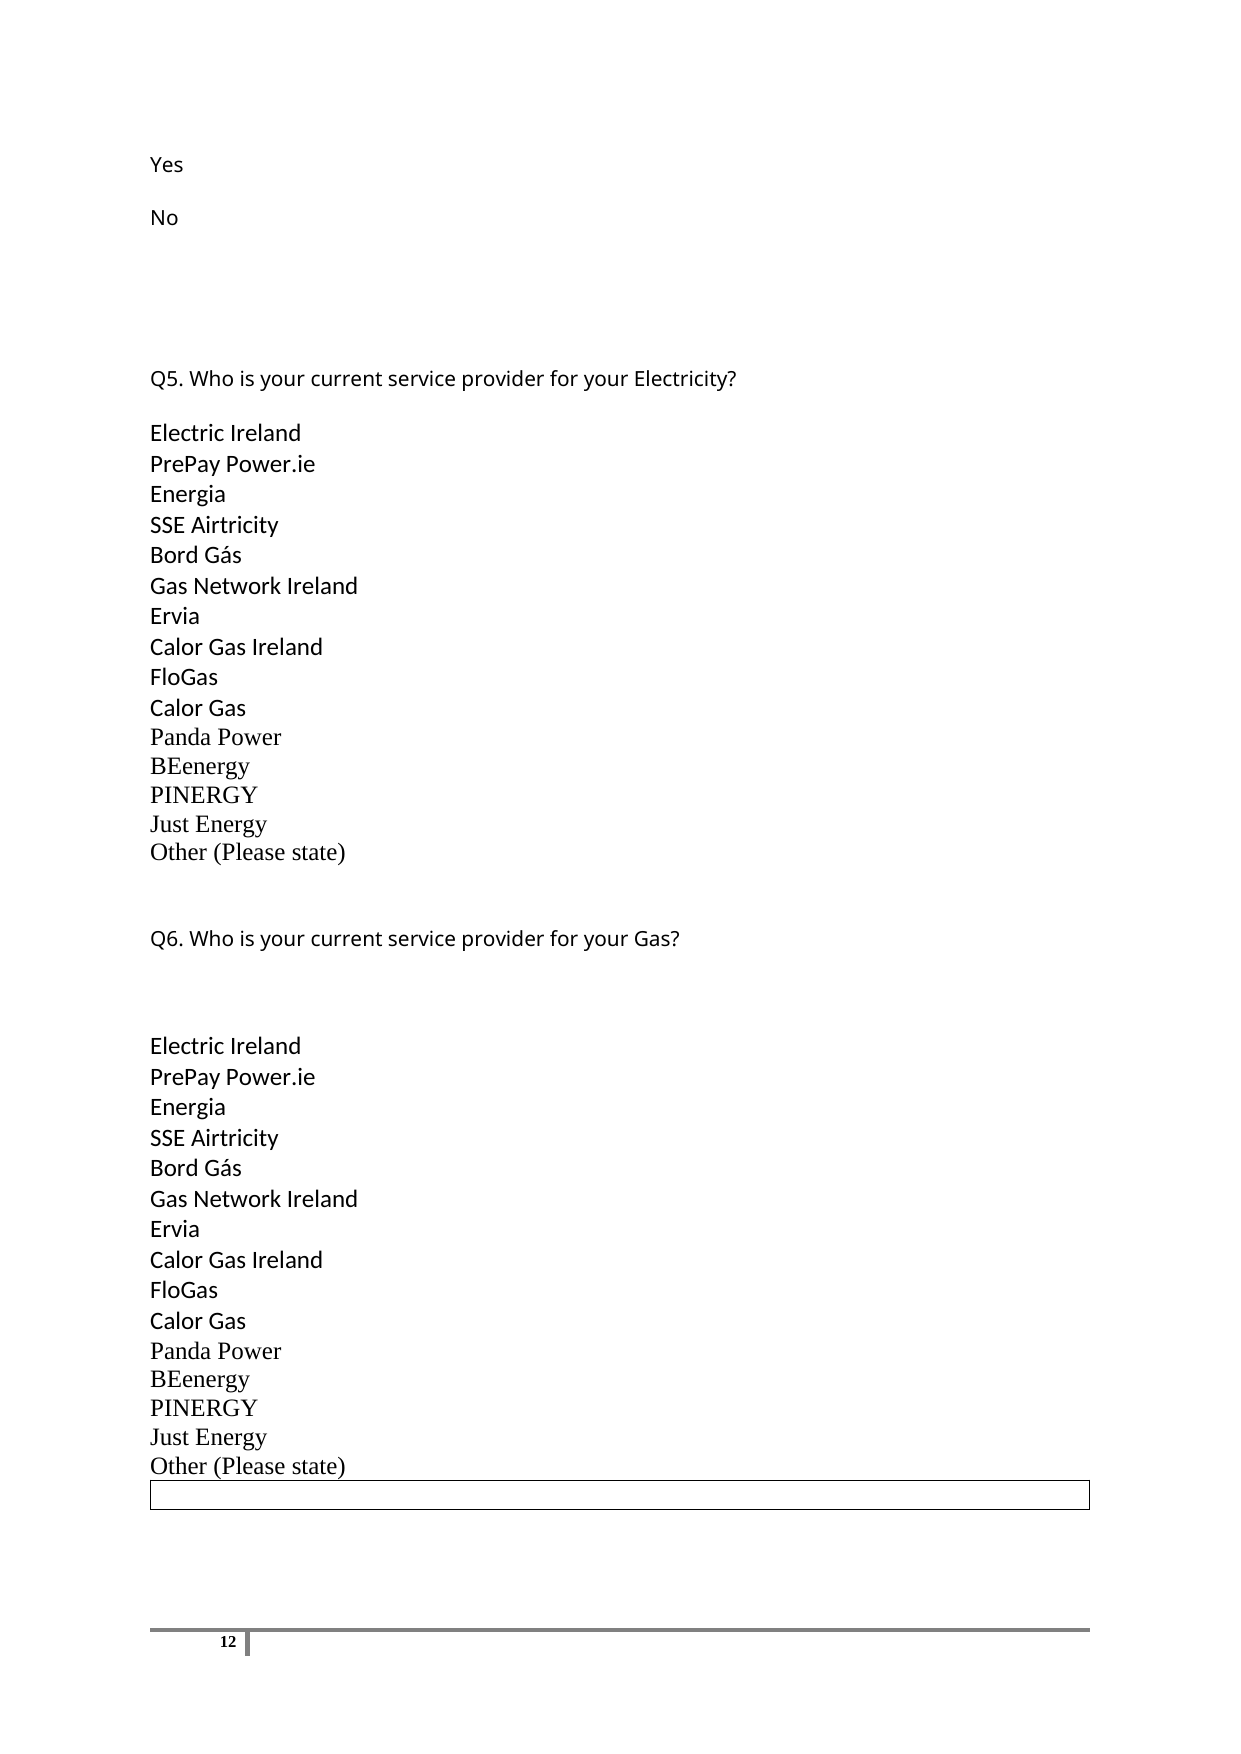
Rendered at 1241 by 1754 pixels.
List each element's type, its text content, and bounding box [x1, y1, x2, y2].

text Gas Network Ireland [150, 1183, 1090, 1214]
text Electric Ireland [150, 1031, 1090, 1061]
text Ervia [150, 1214, 1090, 1244]
text Q6. Who is your current service provider for your Gas? [150, 924, 1090, 952]
text Calor Gas Ireland [150, 631, 1090, 661]
text Panda Power [150, 1336, 1090, 1364]
text Electric Ireland [150, 417, 1090, 448]
text FloGas [150, 661, 1090, 692]
text Calor Gas [150, 692, 1090, 722]
text Bord Gás [150, 1153, 1090, 1183]
text Energia [150, 1092, 1090, 1122]
text BEenergy [150, 751, 1090, 780]
text PINERGY [150, 1393, 1090, 1422]
text Ervia [150, 600, 1090, 631]
text Just Energy [150, 809, 1090, 837]
text BEenergy [150, 1364, 1090, 1393]
text Yes [150, 150, 1090, 178]
text Other (Please state) [150, 1451, 1090, 1479]
text Calor Gas [150, 1305, 1090, 1336]
text Other (Please state) [150, 837, 1090, 866]
text No [150, 203, 1090, 232]
text PrePay Power.ie [150, 1061, 1090, 1092]
text Gas Network Ireland [150, 570, 1090, 600]
text SSE Airtricity [150, 1122, 1090, 1153]
text SSE Airtricity [150, 509, 1090, 539]
text Calor Gas Ireland [150, 1244, 1090, 1275]
text PrePay Power.ie [150, 448, 1090, 478]
text FloGas [150, 1275, 1090, 1305]
text Energia [150, 478, 1090, 509]
text Panda Power [150, 722, 1090, 751]
text Q5. Who is your current service provider for your Electricity? [150, 364, 1090, 392]
table_header [151, 1481, 1089, 1509]
text PINERGY [150, 780, 1090, 809]
text Bord Gás [150, 539, 1090, 570]
text Just Energy [150, 1422, 1090, 1451]
